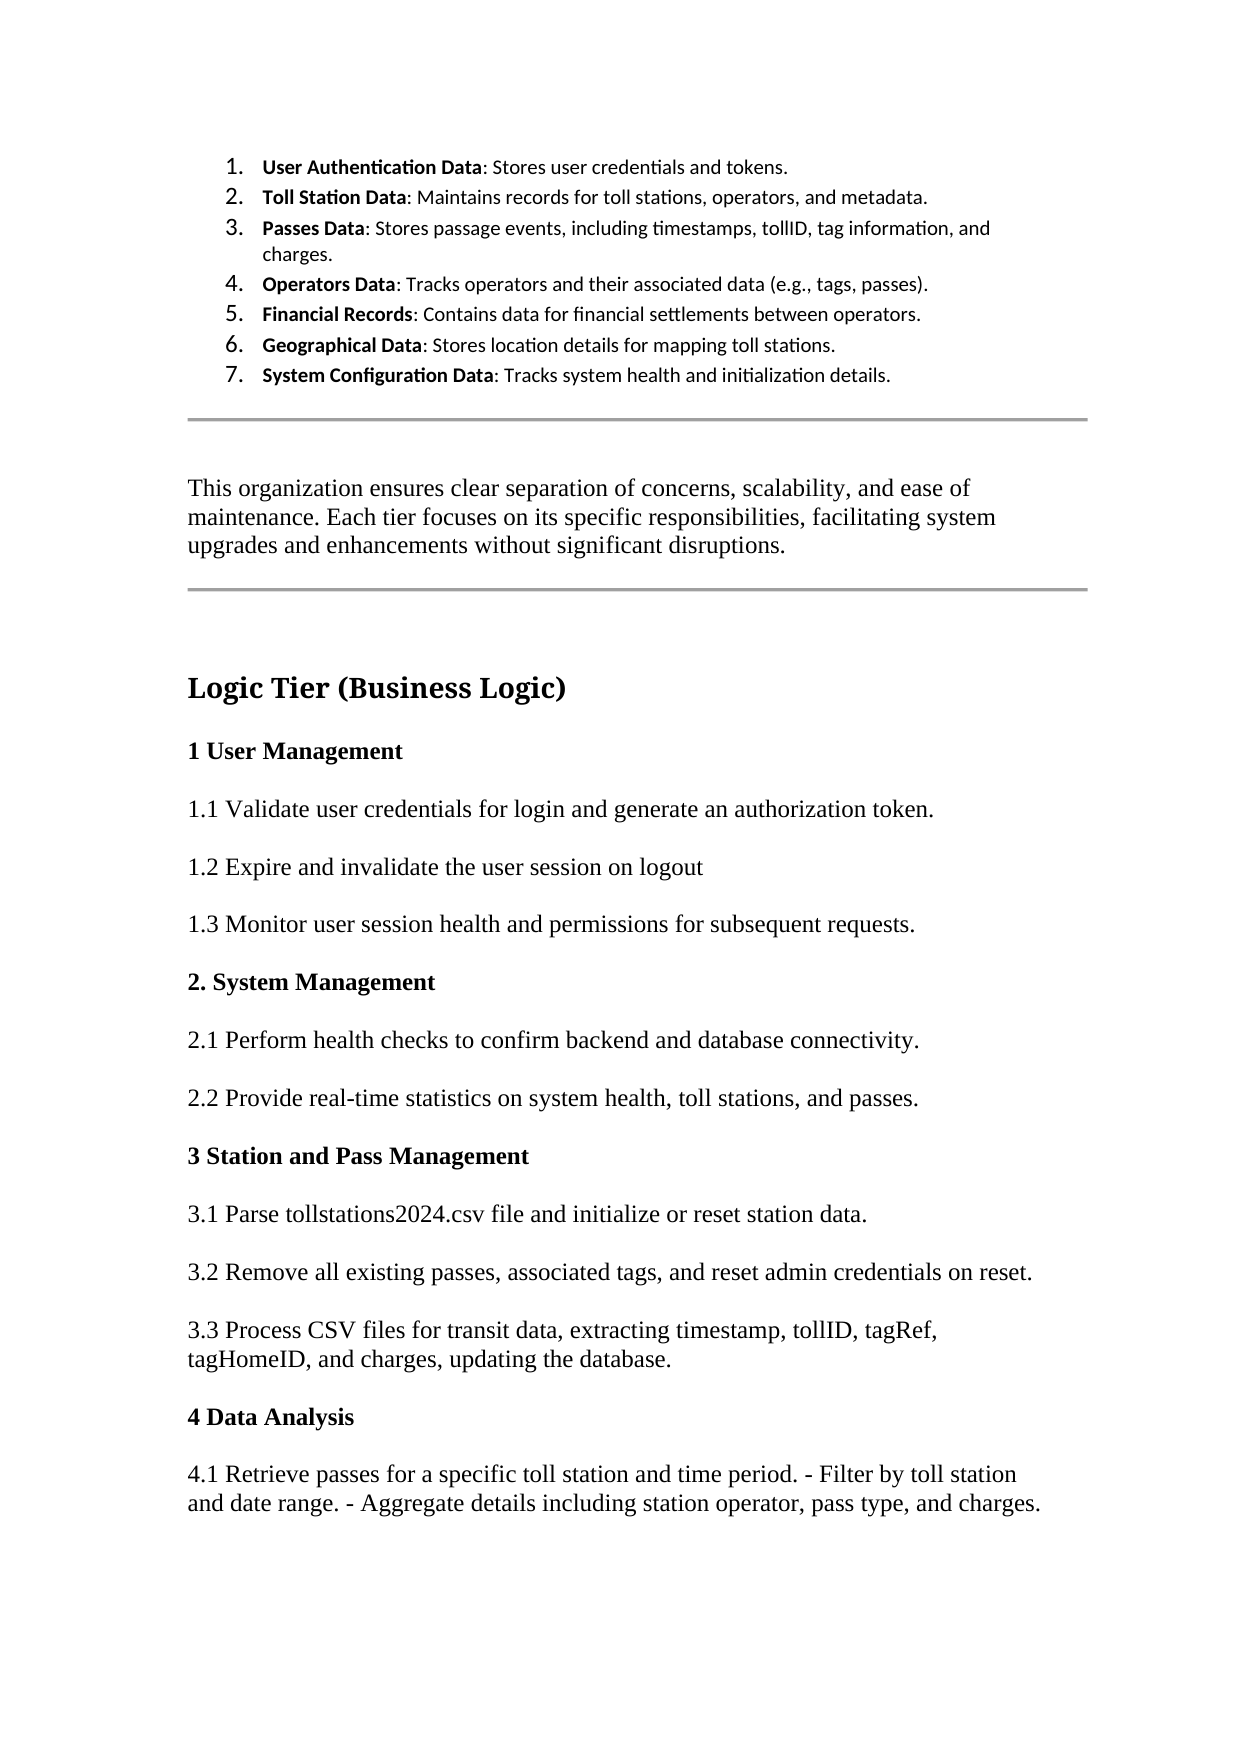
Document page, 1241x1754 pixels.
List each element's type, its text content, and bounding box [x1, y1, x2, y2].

list Operators Data: Tracks operators and their associated data (e.g., tags, passes). [225, 267, 1053, 297]
list Toll Station Data: Maintains records for toll stations, operators, and metadata. [225, 181, 1053, 211]
text 3.1 Parse tollstations2024.csv file and initialize or reset station data. [187, 1199, 1053, 1228]
list User Authentication Data: Stores user credentials and tokens. [225, 150, 1053, 181]
text 4 Data Analysis [187, 1402, 1053, 1430]
text 3 Station and Pass Management [187, 1141, 1053, 1170]
list 1.1 Validate user credentials for login and generate an authorization token. [187, 794, 1053, 822]
list 1.3 Monitor user session health and permissions for subsequent requests. [187, 909, 1053, 938]
text 2.1 Perform health checks to confirm backend and database connectivity. [187, 1025, 1053, 1054]
text 2.2 Provide real-time statistics on system health, toll stations, and passes. [187, 1083, 1053, 1112]
list 1.2 Expire and invalidate the user session on logout [187, 852, 1053, 880]
list System Configuration Data: Tracks system health and initialization details. [225, 358, 1053, 389]
text 4.1 Retrieve passes for a specific toll station and time period. - Filter by toll station and date range. - Aggregate details including station operator, pass type, and charges. [187, 1459, 1053, 1517]
text This organization ensures clear separation of concerns, scalability, and ease of maintenance. Each tier focuses on its specific responsibilities, facilitating system upgrades and enhancements without significant disruptions. [187, 473, 1053, 559]
list Passes Data: Stores passage events, including timestamps, tollID, tag information, and charges. [225, 211, 1053, 267]
list Geographical Data: Stores location details for mapping toll stations. [225, 328, 1053, 358]
text 3.3 Process CSV files for transit data, extracting timestamp, tollID, tagRef, tagHomeID, and charges, updating the database. [187, 1315, 1053, 1372]
text 2. System Management [187, 967, 1053, 996]
subtitle Logic Tier (Business Logic) [187, 668, 1053, 707]
list Financial Records: Contains data for financial settlements between operators. [225, 297, 1053, 328]
text 3.2 Remove all existing passes, associated tags, and reset admin credentials on reset. [187, 1257, 1053, 1286]
list 1 User Management [187, 736, 1053, 764]
